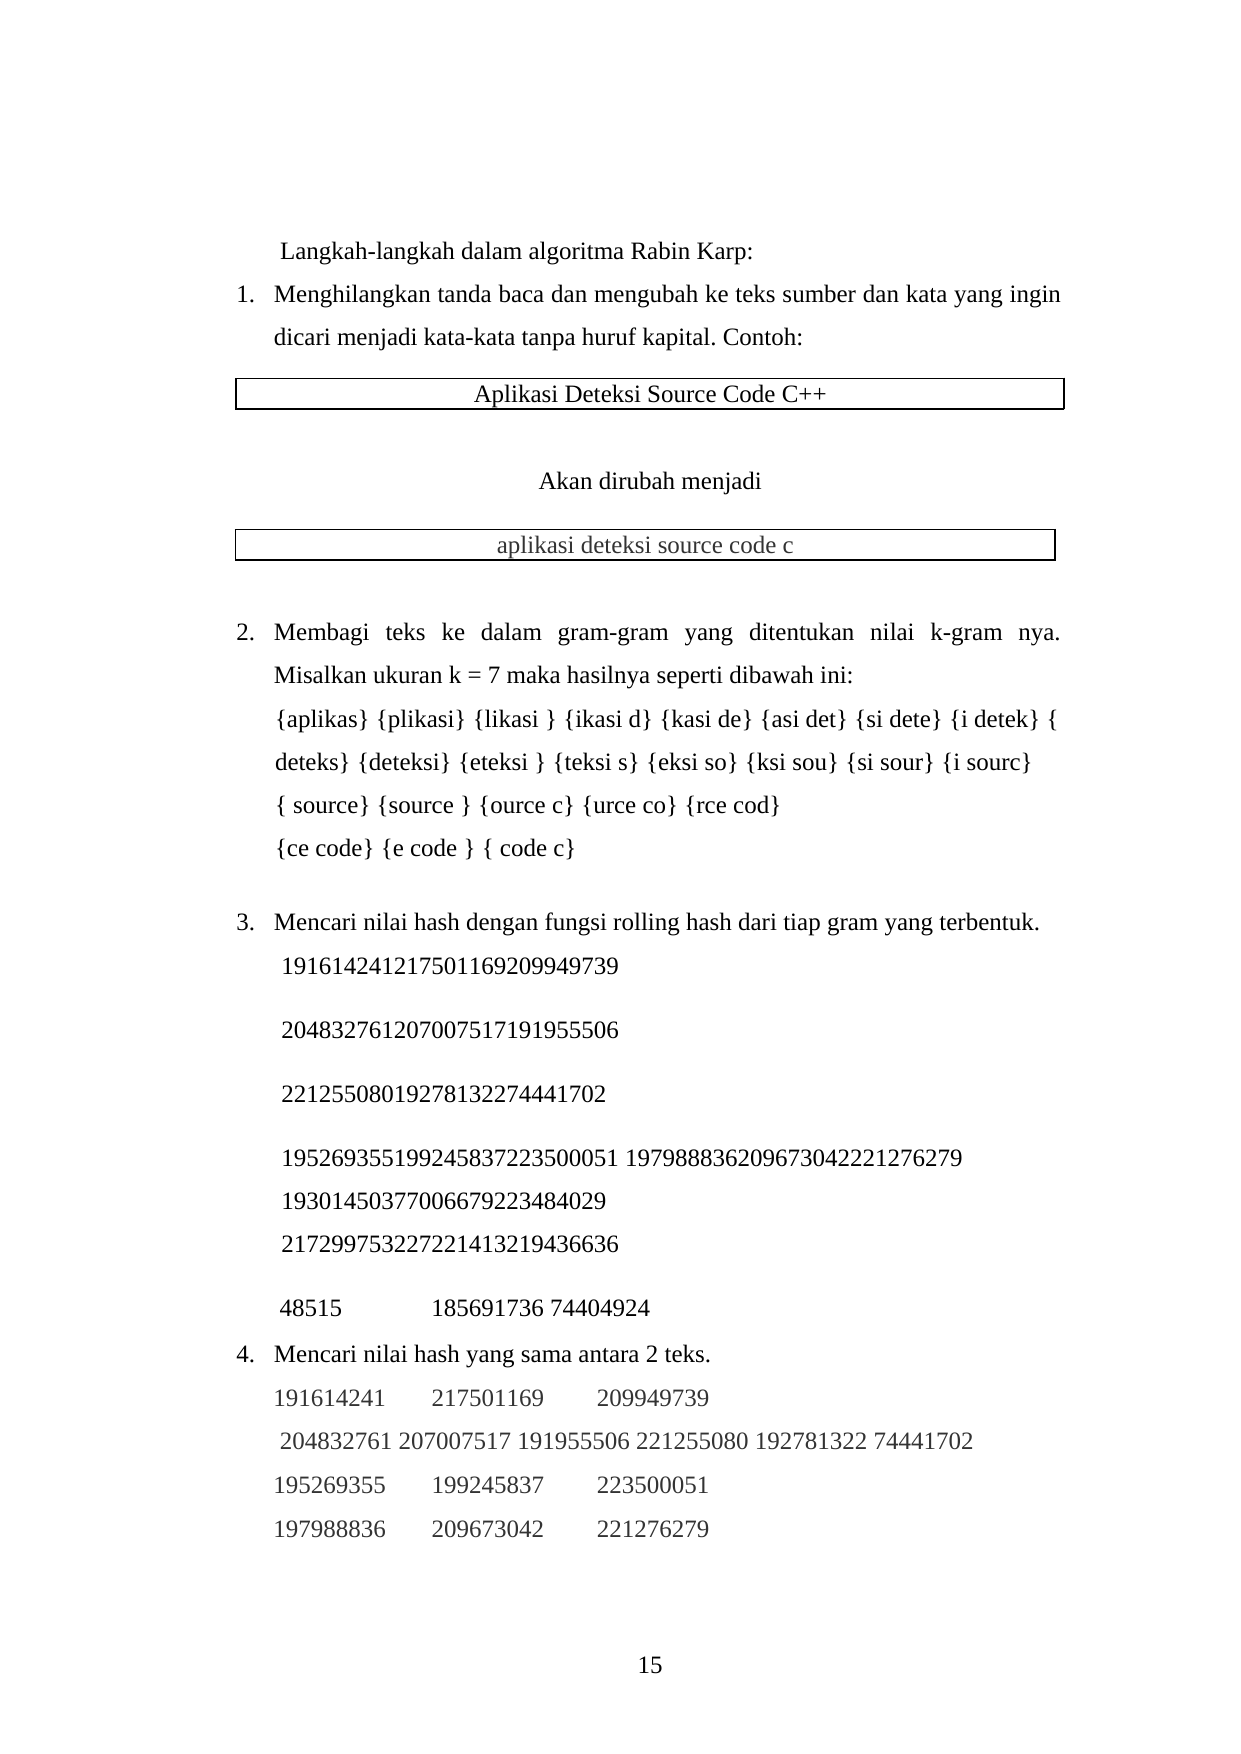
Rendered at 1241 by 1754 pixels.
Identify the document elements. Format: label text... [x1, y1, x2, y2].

text aplikasi deteksi source code c [236, 530, 1054, 559]
text {aplikas} {plikasi} {likasi } {ikasi d} {kasi de} {asi det} {si dete} {i detek} { deteks} {deteksi} {eteksi } {teksi s} {eksi so} {ksi sou} {si sour} {i sourc} { source} {source } {ource c} {urce co} {rce cod} [275, 704, 1062, 819]
text 195269355199245837223500051 197988836209673042221276279 19301450377006679223484029 [281, 1143, 1063, 1215]
text 204832761207007517191955506 [281, 1015, 1062, 1044]
list 185691736 74404924 [279, 1293, 1062, 1322]
text Langkah-langkah dalam algoritma Rabin Karp: [235, 236, 1062, 265]
text Aplikasi Deteksi Source Code C++ [237, 379, 1063, 408]
text 191614241 217501169 209949739 [236, 1383, 1063, 1411]
list Membagi teks ke dalam gram-gram yang ditentukan nilai k-gram nya. Misalkan ukuran k = 7 maka hasilnya seperti dibawah ini: [236, 617, 1062, 689]
list Mencari nilai hash dengan fungsi rolling hash dari tiap gram yang terbentuk. [236, 907, 1062, 936]
list Menghilangkan tanda baca dan mengubah ke teks sumber dan kata yang ingin dicari menjadi kata-kata tanpa huruf kapital. Contoh: [236, 279, 1062, 351]
text 191614241217501169209949739 [281, 951, 1062, 980]
text 22125508019278132274441702 [281, 1079, 1062, 1108]
text 217299753227221413219436636 [281, 1229, 1062, 1258]
text Akan dirubah menjadi [255, 466, 1045, 495]
text 197988836 209673042 221276279 [236, 1514, 1063, 1542]
text {ce code} {e code } { code c} [275, 833, 1062, 862]
list Mencari nilai hash yang sama antara 2 teks. [236, 1339, 1062, 1368]
text 204832761 207007517 191955506 221255080 192781322 74441702 [279, 1426, 1063, 1455]
text 195269355 199245837 223500051 [236, 1470, 1063, 1499]
